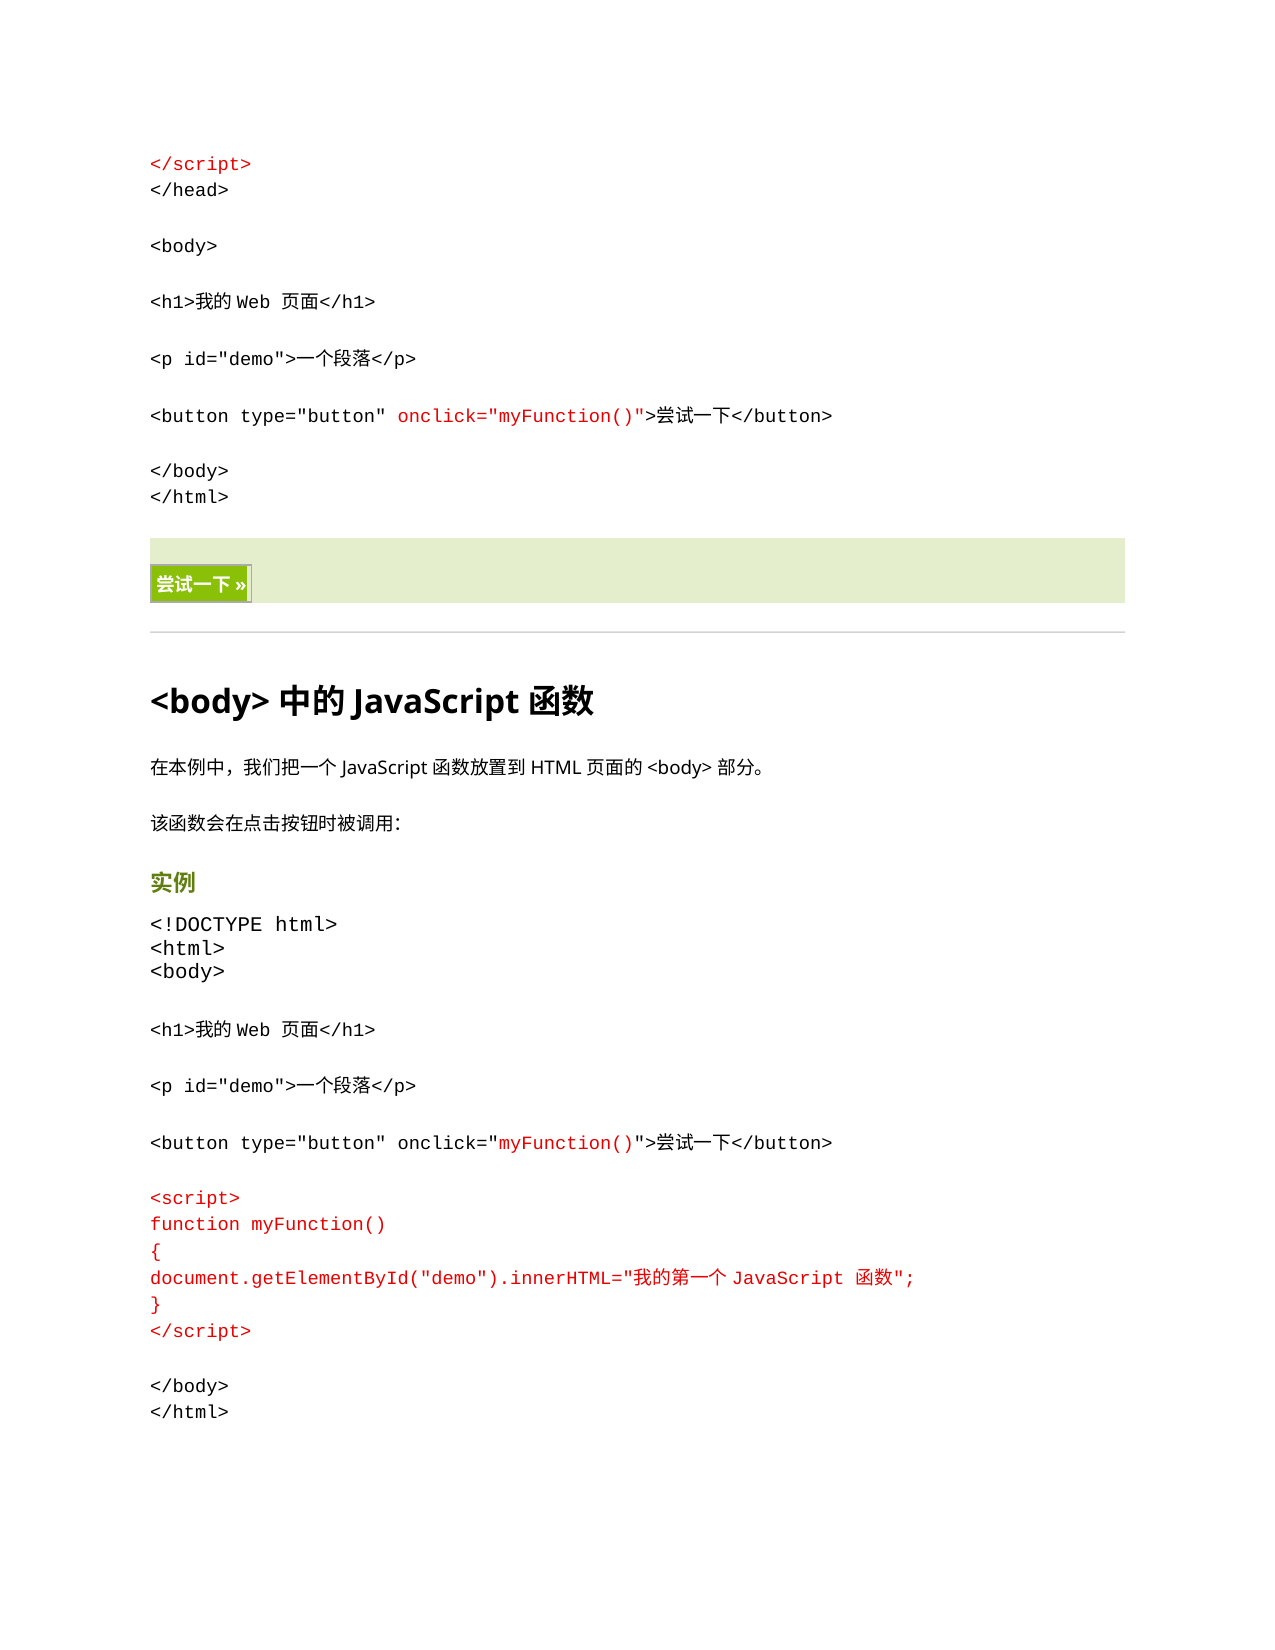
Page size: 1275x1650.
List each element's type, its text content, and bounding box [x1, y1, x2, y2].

text <button type="button" onclick="myFunction()">尝试一下</button> [150, 1127, 1125, 1155]
text 在本例中，我们把一个 JavaScript 函数放置到 HTML 页面的 <body> 部分。 [150, 753, 1125, 780]
text 该函数会在点击按钮时被调用： [150, 809, 1125, 836]
text </body> </html> [150, 1372, 1125, 1424]
text <button type="button" onclick="myFunction()">尝试一下</button> [150, 400, 1125, 428]
text <script> function myFunction() { document.getElementById("demo").innerHTML="我的第一个 JavaScript 函数"; } </script> [150, 1184, 1125, 1343]
text 实例 [150, 865, 1125, 898]
text <p id="demo">一个段落</p> [150, 344, 1125, 371]
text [150, 150, 1125, 202]
text <!DOCTYPE html> <html> <body> [150, 914, 1125, 985]
text <body> [150, 232, 1125, 258]
text <h1>我的 Web 页面</h1> [150, 287, 1125, 314]
text <h1>我的 Web 页面</h1> [150, 1014, 1125, 1042]
text <p id="demo">一个段落</p> [150, 1071, 1125, 1098]
text <body> 中的 JavaScript 函数 [150, 675, 1125, 723]
text 尝试一下 » [150, 538, 1125, 603]
text </body> </html> [150, 457, 1125, 509]
